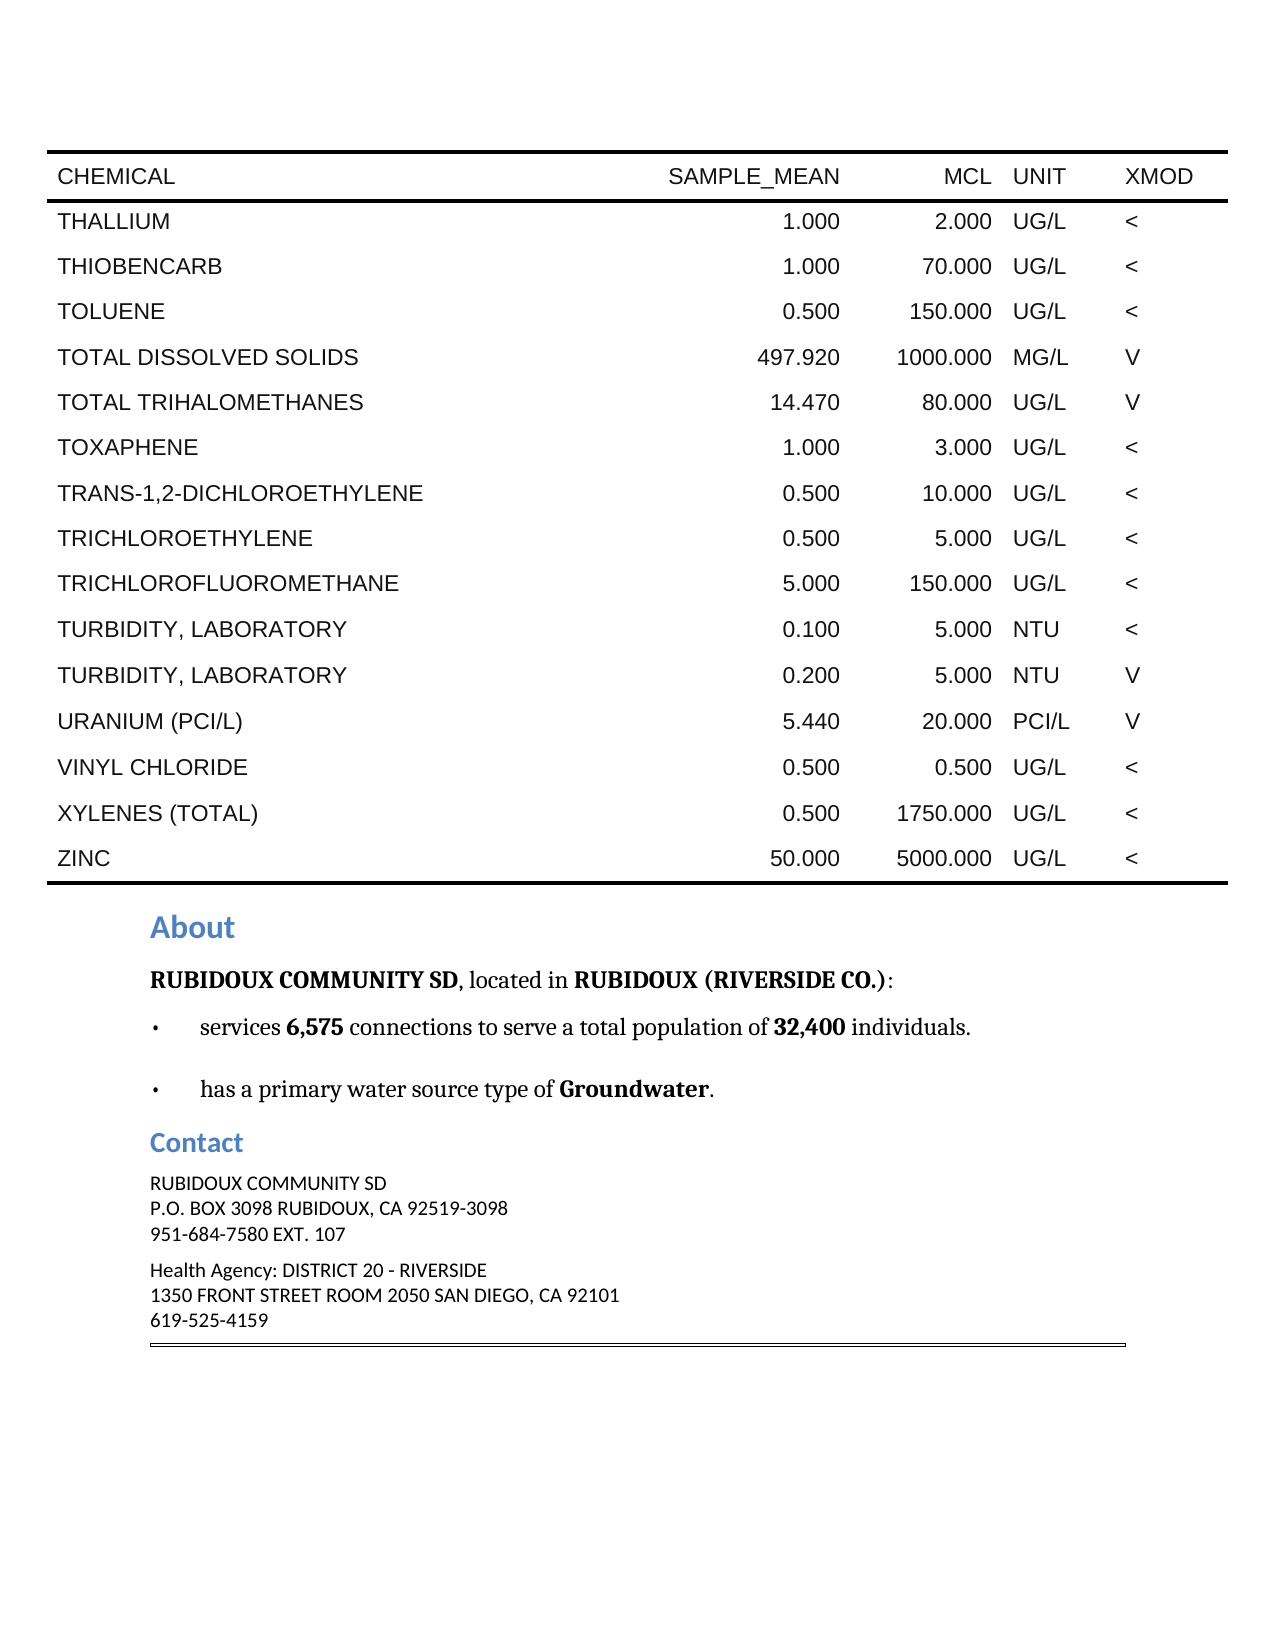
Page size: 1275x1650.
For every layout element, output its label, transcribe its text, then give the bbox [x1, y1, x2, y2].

table_cell TRICHLOROFLUOROMETHANE [47, 561, 638, 606]
table_cell 1750.000 [850, 790, 1002, 836]
table_cell UG/L [1002, 203, 1114, 244]
table_cell UG/L [1002, 244, 1114, 289]
table_cell UG/L [1002, 561, 1114, 606]
table_cell 0.500 [638, 744, 850, 789]
table_cell 497.920 [638, 334, 850, 379]
table_cell V [1114, 652, 1228, 698]
table_cell 5.000 [850, 652, 1002, 698]
table_cell V [1114, 379, 1228, 424]
table_header XMOD [1114, 154, 1228, 198]
table_cell TOLUENE [47, 289, 638, 334]
table_cell TOXAPHENE [47, 425, 638, 470]
table_cell 10.000 [850, 470, 1002, 516]
subtitle Contact [150, 1124, 1125, 1160]
table_cell 70.000 [850, 244, 1002, 289]
table_cell V [1114, 698, 1228, 744]
table_cell < [1114, 836, 1228, 881]
table_cell MG/L [1002, 334, 1114, 379]
table_cell 50.000 [638, 836, 850, 881]
table_cell < [1114, 606, 1228, 652]
table_cell 1.000 [638, 203, 850, 244]
table_cell XYLENES (TOTAL) [47, 790, 638, 836]
table_cell UG/L [1002, 379, 1114, 424]
table_cell < [1114, 470, 1228, 516]
table_cell VINYL CHLORIDE [47, 744, 638, 789]
table_header SAMPLE_MEAN [638, 154, 850, 198]
table_header MCL [850, 154, 1002, 198]
list has a primary water source type of Groundwater. [150, 1074, 1125, 1103]
table_cell 0.500 [638, 470, 850, 516]
table_cell UG/L [1002, 744, 1114, 789]
table_cell 150.000 [850, 561, 1002, 606]
table_cell TRICHLOROETHYLENE [47, 516, 638, 561]
table_cell < [1114, 425, 1228, 470]
table_cell 20.000 [850, 698, 1002, 744]
table_cell 150.000 [850, 289, 1002, 334]
table_cell 0.100 [638, 606, 850, 652]
table_cell UG/L [1002, 425, 1114, 470]
table_cell 1.000 [638, 244, 850, 289]
table_cell 0.200 [638, 652, 850, 698]
text RUBIDOUX COMMUNITY SD P.O. BOX 3098 RUBIDOUX, CA 92519-3098 951-684-7580 EXT. 107 [150, 1170, 1125, 1246]
table_cell < [1114, 289, 1228, 334]
table_cell 0.500 [638, 790, 850, 836]
table_cell < [1114, 516, 1228, 561]
list services 6,575 connections to serve a total population of 32,400 individuals. [150, 1013, 1125, 1071]
table_cell < [1114, 790, 1228, 836]
table_cell 1000.000 [850, 334, 1002, 379]
table_cell < [1114, 561, 1228, 606]
table_cell ZINC [47, 836, 638, 881]
table_cell PCI/L [1002, 698, 1114, 744]
table_cell 5.000 [850, 516, 1002, 561]
table_cell 14.470 [638, 379, 850, 424]
table_cell NTU [1002, 652, 1114, 698]
table_cell UG/L [1002, 516, 1114, 561]
table_cell UG/L [1002, 470, 1114, 516]
table_cell UG/L [1002, 790, 1114, 836]
table_cell 0.500 [638, 516, 850, 561]
table_cell TOTAL TRIHALOMETHANES [47, 379, 638, 424]
table_cell 0.500 [850, 744, 1002, 789]
table_cell TOTAL DISSOLVED SOLIDS [47, 334, 638, 379]
table_cell V [1114, 334, 1228, 379]
table_cell TRANS-1,2-DICHLOROETHYLENE [47, 470, 638, 516]
table_cell UG/L [1002, 289, 1114, 334]
table_cell URANIUM (PCI/L) [47, 698, 638, 744]
table_cell 5000.000 [850, 836, 1002, 881]
table_cell 3.000 [850, 425, 1002, 470]
table_cell UG/L [1002, 836, 1114, 881]
table_cell 1.000 [638, 425, 850, 470]
table_header CHEMICAL [47, 154, 638, 198]
table_cell 5.000 [638, 561, 850, 606]
table_cell < [1114, 744, 1228, 789]
table_cell TURBIDITY, LABORATORY [47, 652, 638, 698]
table_cell THIOBENCARB [47, 244, 638, 289]
table_cell THALLIUM [47, 203, 638, 244]
table_header UNIT [1002, 154, 1114, 198]
table_cell 5.000 [850, 606, 1002, 652]
table_cell < [1114, 203, 1228, 244]
table_cell TURBIDITY, LABORATORY [47, 606, 638, 652]
table_cell 0.500 [638, 289, 850, 334]
table_cell 2.000 [850, 203, 1002, 244]
subtitle About [150, 906, 1125, 947]
table_cell 5.440 [638, 698, 850, 744]
table_cell < [1114, 244, 1228, 289]
table_cell NTU [1002, 606, 1114, 652]
text Health Agency: DISTRICT 20 - RIVERSIDE 1350 FRONT STREET ROOM 2050 SAN DIEGO, CA 92101 619-525-4159 [150, 1257, 1125, 1333]
text RUBIDOUX COMMUNITY SD, located in RUBIDOUX (RIVERSIDE CO.): [150, 966, 1125, 994]
table_cell 80.000 [850, 379, 1002, 424]
